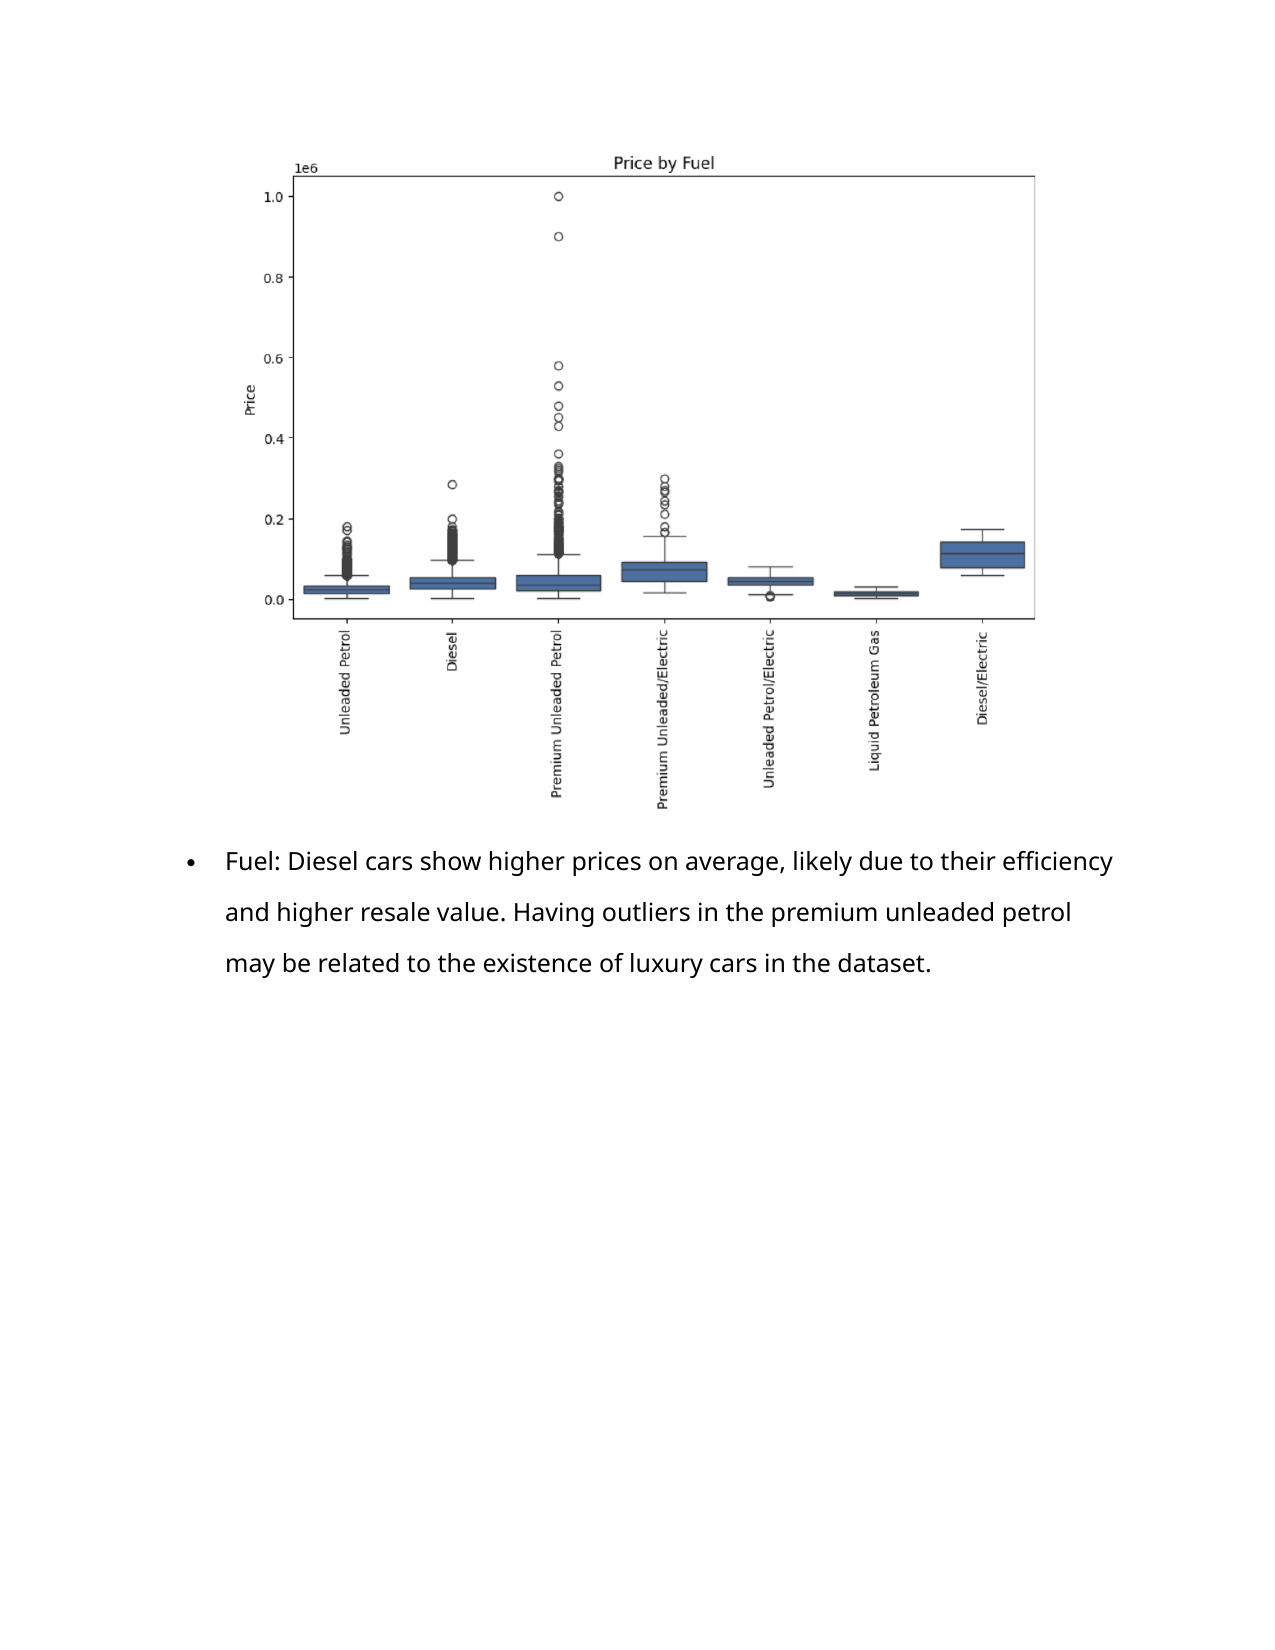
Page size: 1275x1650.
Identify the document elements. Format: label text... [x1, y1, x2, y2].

picture [240, 150, 1036, 810]
list Fuel: Diesel cars show higher prices on average, likely due to their efficiency and higher resale value. Having outliers in the premium unleaded petrol may be related to the existence of luxury cars in the dataset. [187, 843, 1125, 979]
